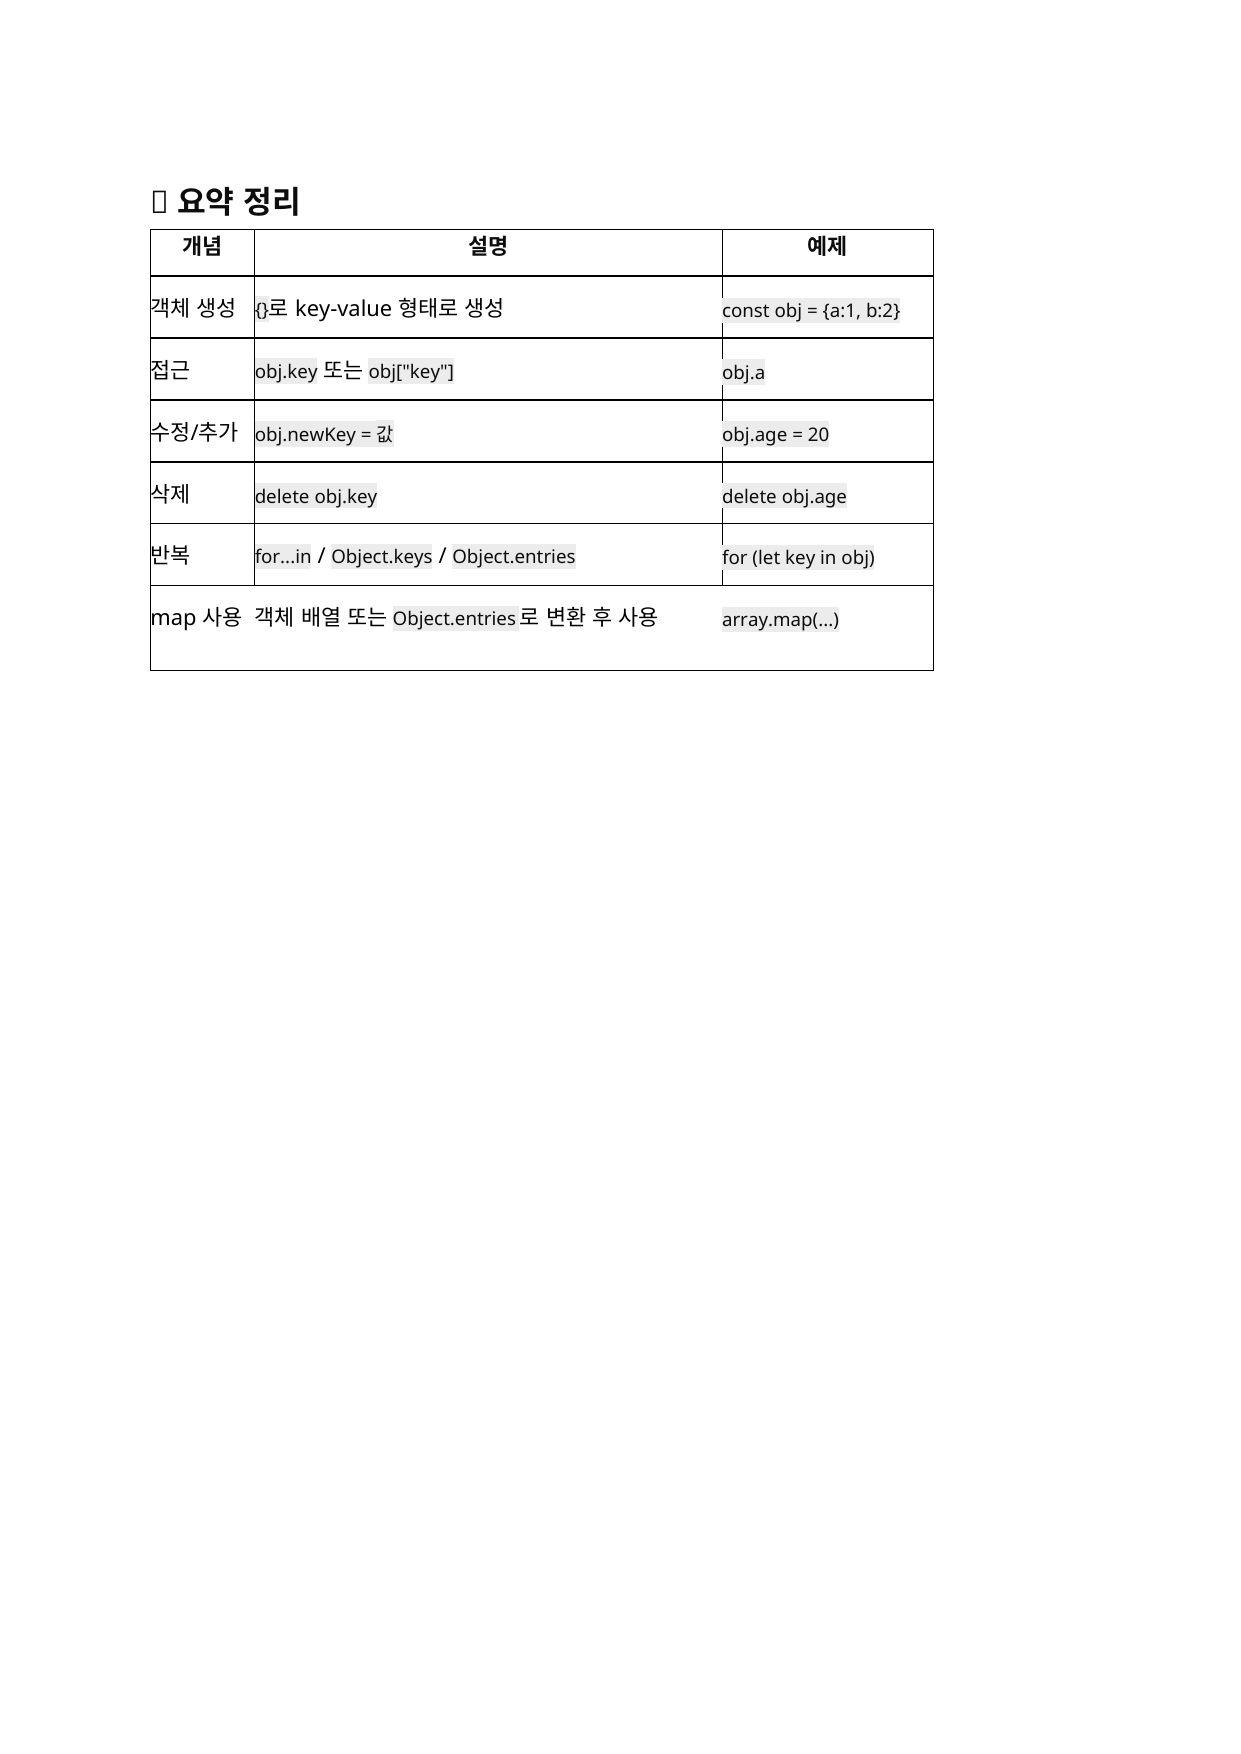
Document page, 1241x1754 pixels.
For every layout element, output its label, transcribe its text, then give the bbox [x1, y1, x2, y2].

table_header 개념 [151, 230, 254, 275]
table_cell 삭제 [151, 463, 254, 523]
table_cell obj.newKey = 값 [255, 401, 722, 461]
table_cell array.map(...) [722, 586, 933, 669]
table_header 예제 [723, 230, 933, 275]
table_cell for (let key in obj) [723, 524, 933, 584]
table_cell obj.age = 20 [723, 401, 933, 461]
table_cell 접근 [151, 339, 254, 399]
table_cell delete obj.key [255, 463, 722, 523]
text 📌 요약 정리 [150, 177, 1090, 223]
table_cell for...in / Object.keys / Object.entries [255, 524, 722, 584]
table_cell const obj = {a:1, b:2} [723, 277, 933, 337]
table_cell 객체 배열 또는 Object.entries로 변환 후 사용 [255, 586, 722, 669]
table_cell delete obj.age [723, 463, 933, 523]
table_cell {}로 key-value 형태로 생성 [255, 277, 722, 337]
table_cell 수정/추가 [151, 401, 254, 461]
table_cell obj.key 또는 obj["key"] [255, 339, 722, 399]
table_header 설명 [255, 230, 722, 275]
table_cell map 사용 [151, 586, 254, 669]
table_cell 객체 생성 [151, 277, 254, 337]
table_cell obj.a [723, 339, 933, 399]
table_cell 반복 [151, 524, 254, 584]
